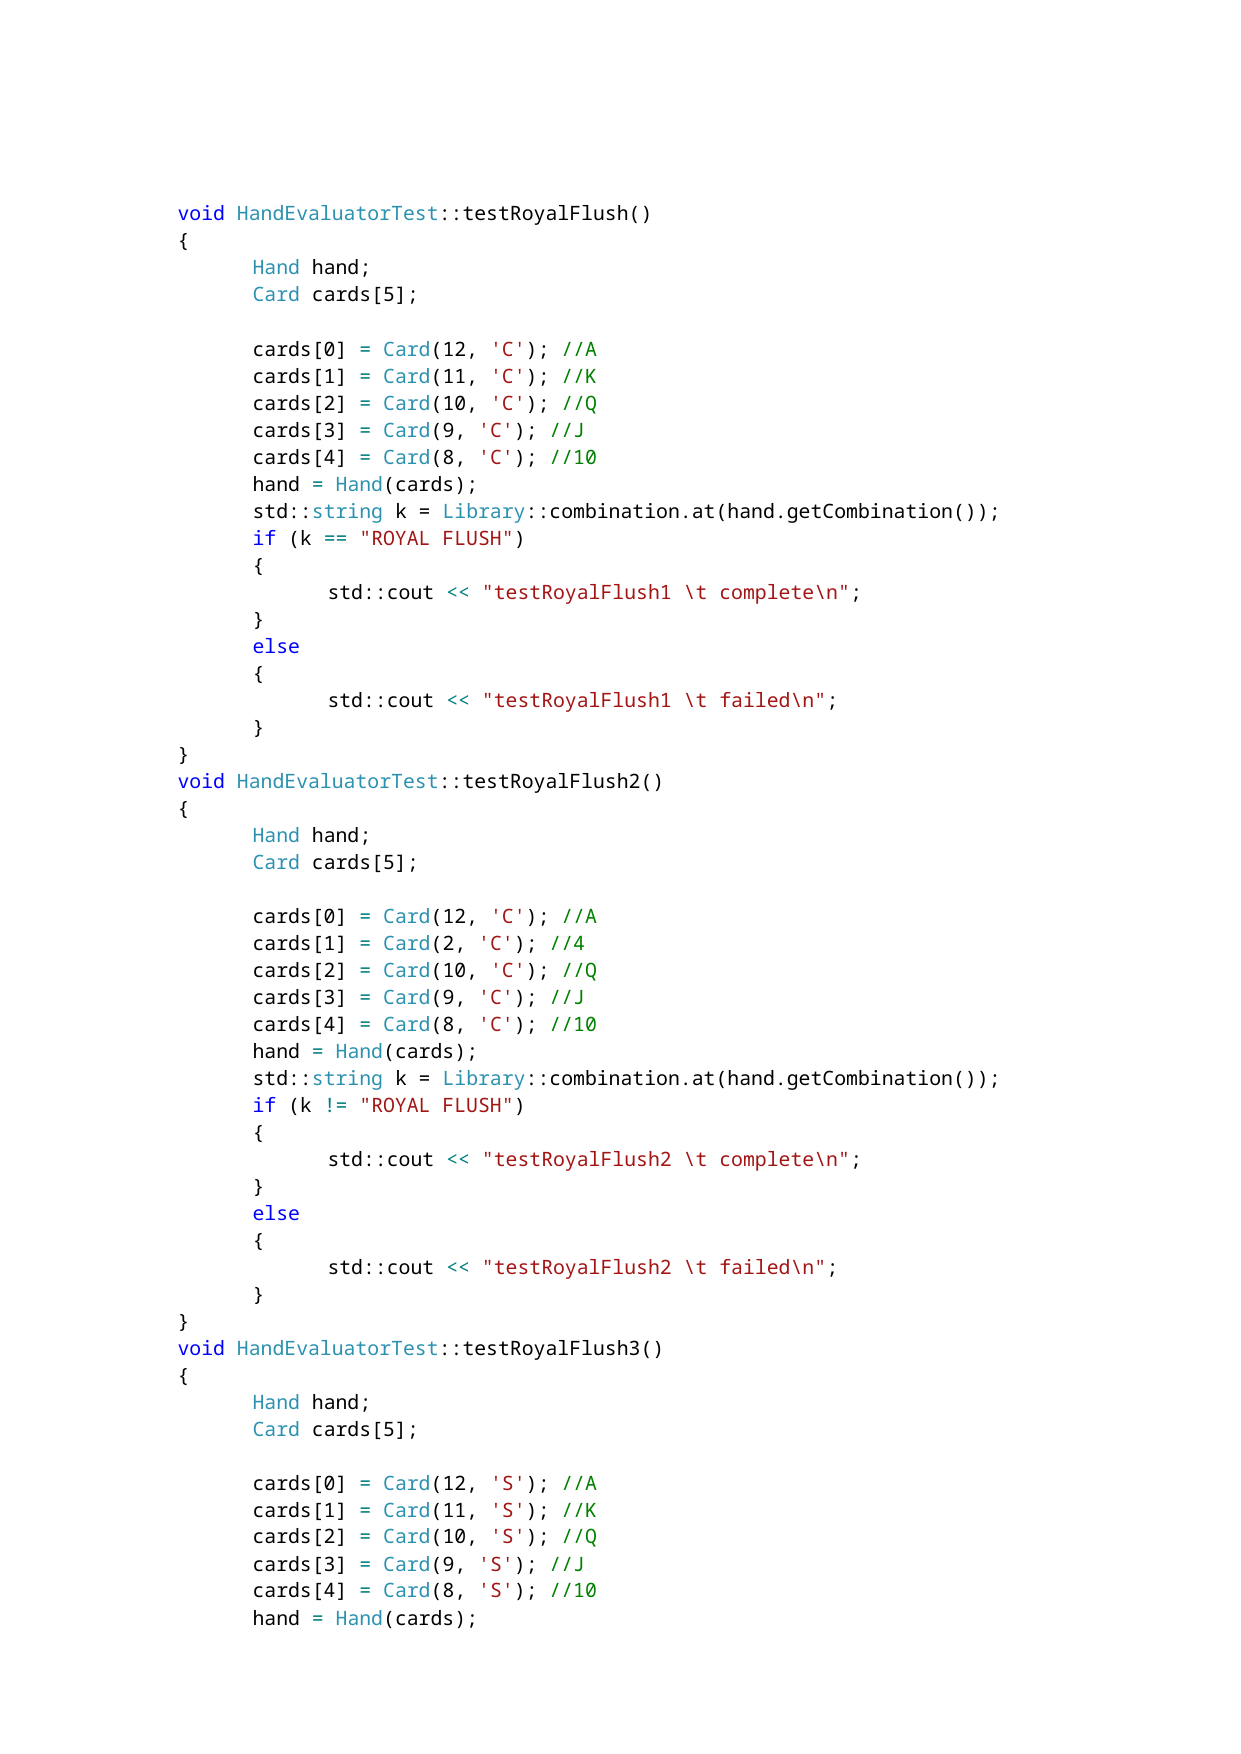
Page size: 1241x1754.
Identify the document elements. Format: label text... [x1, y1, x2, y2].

text std::string k = Library::combination.at(hand.getCombination()); [177, 1064, 1152, 1091]
text std::cout << "testRoyalFlush2 \t complete\n"; [177, 1145, 1152, 1172]
text cards[2] = Card(10, 'S'); //Q [177, 1523, 1152, 1550]
text if (k != "ROYAL FLUSH") [177, 1091, 1152, 1118]
text std::cout << "testRoyalFlush1 \t failed\n"; [177, 686, 1152, 713]
text } [177, 1280, 1152, 1307]
text void HandEvaluatorTest::testRoyalFlush2() [177, 767, 1152, 794]
text else [177, 632, 1152, 659]
text } [177, 1172, 1152, 1199]
text cards[0] = Card(12, 'S'); //A [177, 1469, 1152, 1496]
text { [177, 1361, 1152, 1388]
text cards[1] = Card(2, 'C'); //4 [177, 929, 1152, 956]
text Hand hand; [177, 1388, 1152, 1415]
text cards[3] = Card(9, 'S'); //J [177, 1550, 1152, 1577]
text cards[1] = Card(11, 'S'); //K [177, 1496, 1152, 1523]
text { [177, 226, 1152, 253]
text cards[2] = Card(10, 'C'); //Q [177, 390, 1152, 417]
text { [177, 1118, 1152, 1145]
text std::cout << "testRoyalFlush2 \t failed\n"; [177, 1253, 1152, 1280]
text } [177, 740, 1152, 767]
text hand = Hand(cards); [177, 1604, 1152, 1631]
text Card cards[5]; [177, 280, 1152, 307]
text cards[3] = Card(9, 'C'); //J [177, 983, 1152, 1010]
text { [177, 552, 1152, 578]
text std::string k = Library::combination.at(hand.getCombination()); [177, 498, 1152, 524]
text hand = Hand(cards); [177, 471, 1152, 498]
text } [177, 1307, 1152, 1334]
text } [177, 713, 1152, 740]
text cards[3] = Card(9, 'C'); //J [177, 417, 1152, 444]
text std::cout << "testRoyalFlush1 \t complete\n"; [177, 578, 1152, 606]
text if (k == "ROYAL FLUSH") [177, 524, 1152, 552]
text { [177, 794, 1152, 821]
text cards[1] = Card(11, 'C'); //K [177, 363, 1152, 390]
text else [177, 1199, 1152, 1226]
text cards[2] = Card(10, 'C'); //Q [177, 956, 1152, 983]
text Card cards[5]; [177, 1415, 1152, 1442]
text hand = Hand(cards); [177, 1037, 1152, 1064]
text Card cards[5]; [177, 848, 1152, 875]
text void HandEvaluatorTest::testRoyalFlush() [177, 199, 1152, 226]
text } [177, 606, 1152, 632]
text cards[0] = Card(12, 'C'); //A [177, 336, 1152, 363]
text { [177, 1226, 1152, 1253]
text { [177, 659, 1152, 686]
text cards[0] = Card(12, 'C'); //A [177, 902, 1152, 929]
text Hand hand; [177, 821, 1152, 848]
text cards[4] = Card(8, 'C'); //10 [177, 444, 1152, 471]
text cards[4] = Card(8, 'S'); //10 [177, 1577, 1152, 1604]
text Hand hand; [177, 253, 1152, 280]
text cards[4] = Card(8, 'C'); //10 [177, 1010, 1152, 1037]
text void HandEvaluatorTest::testRoyalFlush3() [177, 1334, 1152, 1361]
